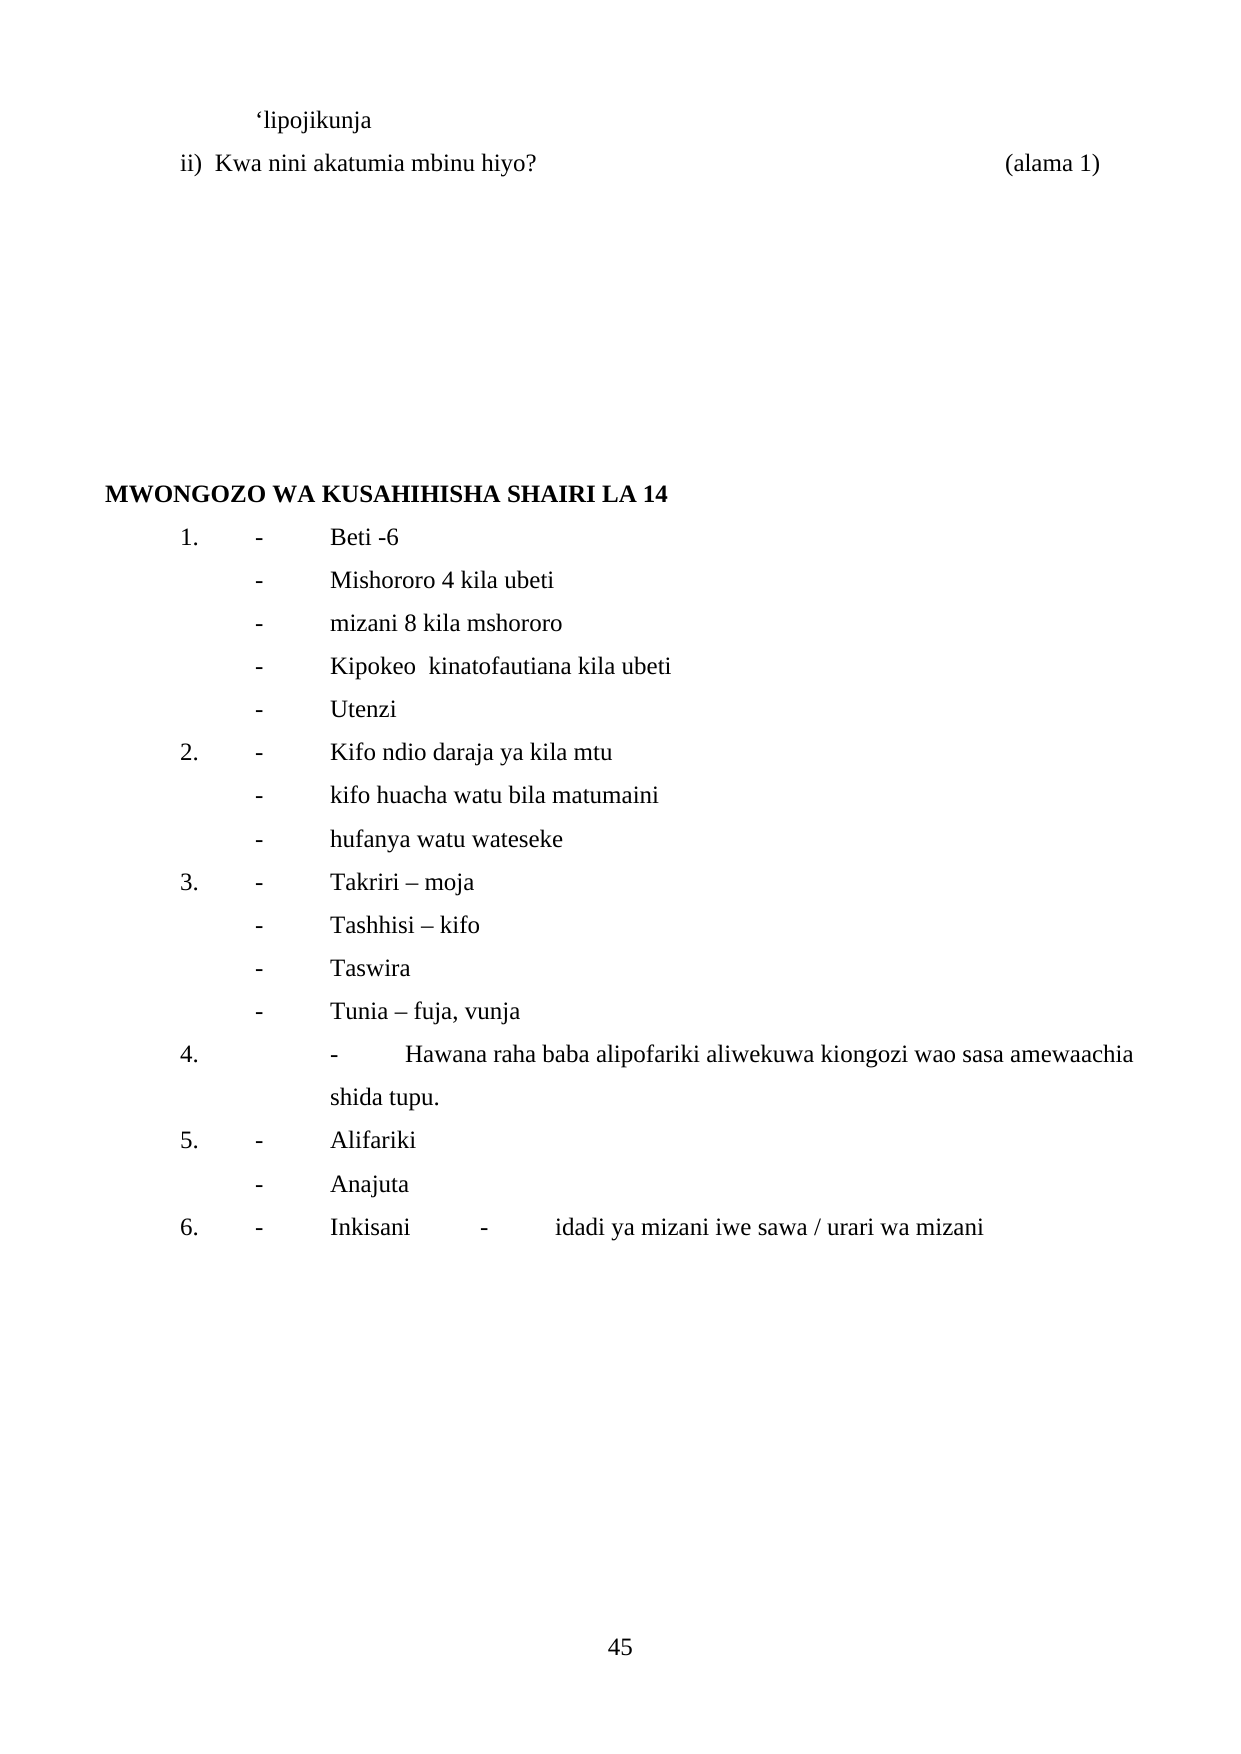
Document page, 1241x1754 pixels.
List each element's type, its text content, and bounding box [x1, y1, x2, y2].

text - Tashhisi – kifo [105, 910, 1135, 939]
text 6. - Inkisani - idadi ya mizani iwe sawa / urari wa mizani [105, 1212, 1135, 1241]
text 3. - Takriri – moja [105, 867, 1135, 896]
text - Taswira [105, 953, 1135, 982]
text 2. - Kifo ndio daraja ya kila mtu [105, 737, 1135, 766]
text - Tunia – fuja, vunja [105, 996, 1135, 1025]
text - hufanya watu wateseke [105, 824, 1135, 852]
text MWONGOZO WA KUSAHIHISHA SHAIRI LA 14 [105, 479, 1135, 507]
text - Mishororo 4 kila ubeti [255, 565, 1135, 594]
text - Utenzi [255, 694, 1135, 723]
text - mizani 8 kila mshororo [255, 608, 1135, 637]
text ‘lipojikunja [105, 105, 1135, 134]
text ii) Kwa nini akatumia mbinu hiyo? (alama 1) [105, 148, 1135, 177]
text - Anajuta [105, 1169, 1135, 1197]
text - kifo huacha watu bila matumaini [105, 781, 1135, 809]
list - Beti -6 [180, 522, 1135, 551]
text 4. - Hawana raha baba alipofariki aliwekuwa kiongozi wao sasa amewaachia shida tupu. [180, 1039, 1135, 1111]
text - Kipokeo kinatofautiana kila ubeti [255, 651, 1135, 680]
text 5. - Alifariki [105, 1126, 1135, 1154]
